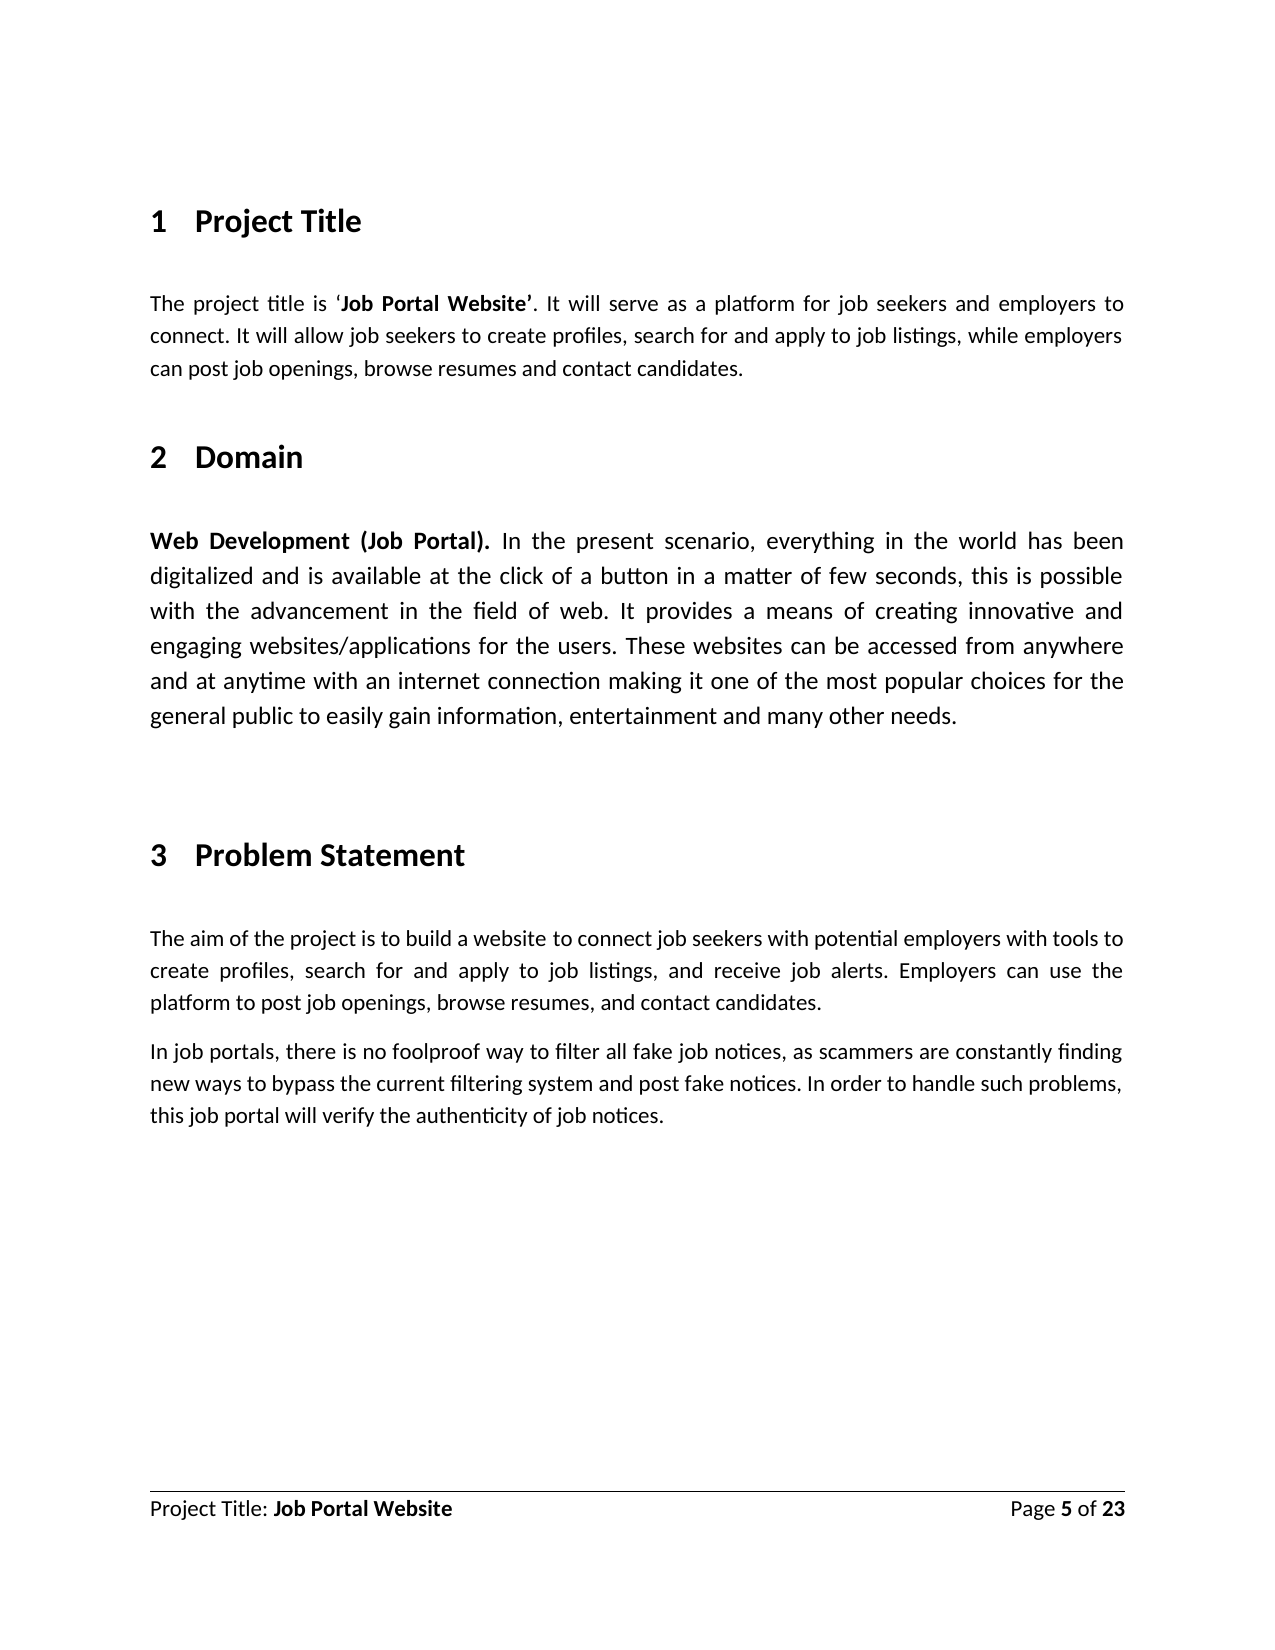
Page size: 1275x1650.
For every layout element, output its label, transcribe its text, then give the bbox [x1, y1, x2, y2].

text The project title is ‘Job Portal Website’. It will serve as a platform for job seekers and employers to connect. It will allow job seekers to create profiles, search for and apply to job listings, while employers can post job openings, browse resumes and contact candidates. [150, 289, 1125, 382]
subtitle Project Title [150, 200, 1125, 241]
text The aim of the project is to build a website to connect job seekers with potential employers with tools to create profiles, search for and apply to job listings, and receive job alerts. Employers can use the platform to post job openings, browse resumes, and contact candidates. [150, 924, 1125, 1016]
text In job portals, there is no foolproof way to filter all fake job notices, as scammers are constantly finding new ways to bypass the current filtering system and post fake notices. In order to handle such problems, this job portal will verify the authenticity of job notices. [150, 1037, 1125, 1129]
text Web Development (Job Portal). In the present scenario, everything in the world has been digitalized and is available at the click of a button in a matter of few seconds, this is possible with the advancement in the field of web. It provides a means of creating innovative and engaging websites/applications for the users. These websites can be accessed from anywhere and at anytime with an internet connection making it one of the most popular choices for the general public to easily gain information, entertainment and many other needs. [150, 526, 1125, 731]
subtitle Problem Statement [150, 834, 1125, 875]
subtitle Domain [150, 436, 1125, 477]
